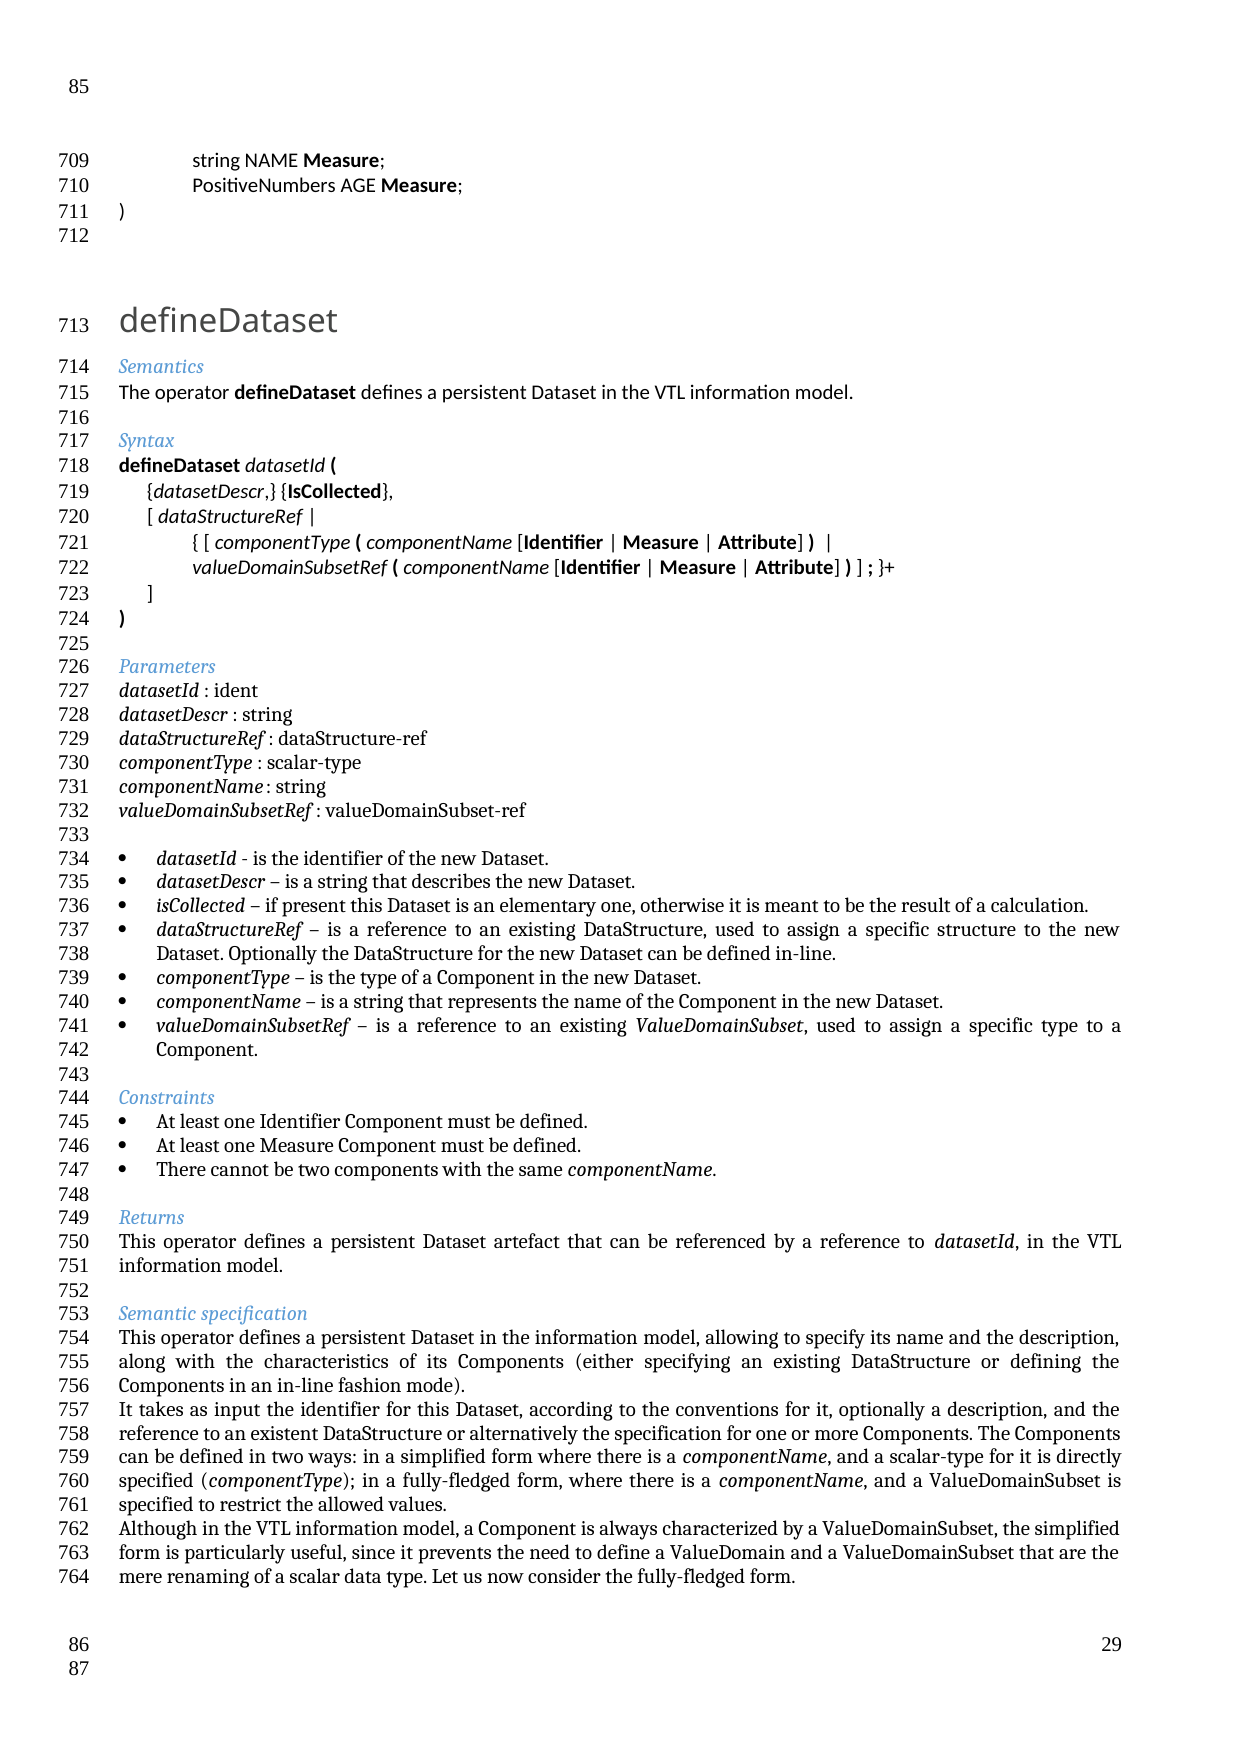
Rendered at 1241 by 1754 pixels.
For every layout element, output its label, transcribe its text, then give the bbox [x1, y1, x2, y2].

list At least one Measure Component must be defined. [118, 1134, 1122, 1158]
text componentType : scalar-type [118, 750, 1122, 774]
text This operator defines a persistent Dataset in the information model, allowing to specify its name and the description, along with the characteristics of its Components (either specifying an existing DataStructure or defining the Components in an in-line fashion mode). [118, 1325, 1122, 1397]
list isCollected – if present this Dataset is an elementary one, otherwise it is meant to be the result of a calculation. [118, 894, 1122, 918]
list componentName – is a string that represents the name of the Component in the new Dataset. [118, 990, 1122, 1014]
text This operator defines a persistent Dataset artefact that can be referenced by a reference to datasetId, in the VTL information model. [118, 1229, 1122, 1277]
text {datasetDescr,} {IsCollected}, [118, 478, 1122, 503]
text { [ componentType ( componentName [Identifier | Measure | Attribute] ) | [118, 529, 1122, 554]
text Syntax [118, 429, 1122, 453]
text string NAME Measure; [118, 147, 1122, 172]
text Semantics [118, 355, 1122, 379]
text dataStructureRef : dataStructure-ref [118, 726, 1122, 750]
text Returns [118, 1206, 1122, 1229]
text defineDataset [118, 297, 1240, 343]
text datasetId : ident [118, 678, 1122, 702]
text datasetDescr : string [118, 702, 1122, 726]
text ) [118, 198, 1122, 223]
text defineDataset datasetId ( [118, 453, 1122, 478]
text valueDomainSubsetRef ( componentName [Identifier | Measure | Attribute] ) ] ; }+ [118, 554, 1122, 580]
text ] [118, 580, 1122, 605]
list datasetDescr – is a string that describes the new Dataset. [118, 870, 1122, 894]
text Constraints [118, 1086, 1122, 1110]
text The operator defineDataset defines a persistent Dataset in the VTL information model. [118, 379, 1122, 404]
list valueDomainSubsetRef – is a reference to an existing ValueDomainSubset, used to assign a specific type to a Component. [118, 1014, 1122, 1062]
list dataStructureRef – is a reference to an existing DataStructure, used to assign a specific structure to the new Dataset. Optionally the DataStructure for the new Dataset can be defined in-line. [118, 918, 1122, 966]
text Semantic specification [118, 1301, 1122, 1325]
text Parameters [118, 654, 1122, 678]
list There cannot be two components with the same componentName. [118, 1158, 1122, 1182]
list componentType – is the type of a Component in the new Dataset. [118, 966, 1122, 990]
list At least one Identifier Component must be defined. [118, 1110, 1122, 1134]
text PositiveNumbers AGE Measure; [118, 172, 1122, 198]
text valueDomainSubsetRef : valueDomainSubset-ref [118, 798, 1122, 822]
text componentName : string [118, 774, 1122, 798]
text [ dataStructureRef | [118, 503, 1122, 529]
list datasetId - is the identifier of the new Dataset. [118, 846, 1122, 870]
text ) [118, 605, 1122, 631]
text Although in the VTL information model, a Component is always characterized by a ValueDomainSubset, the simplified form is particularly useful, since it prevents the need to define a ValueDomain and a ValueDomainSubset that are the mere renaming of a scalar data type. Let us now consider the fully-fledged form. [118, 1517, 1122, 1589]
text It takes as input the identifier for this Dataset, according to the conventions for it, optionally a description, and the reference to an existent DataStructure or alternatively the specification for one or more Components. The Components can be defined in two ways: in a simplified form where there is a componentName, and a scalar-type for it is directly specified (componentType); in a fully-fledged form, where there is a componentName, and a ValueDomainSubset is specified to restrict the allowed values. [118, 1397, 1122, 1517]
